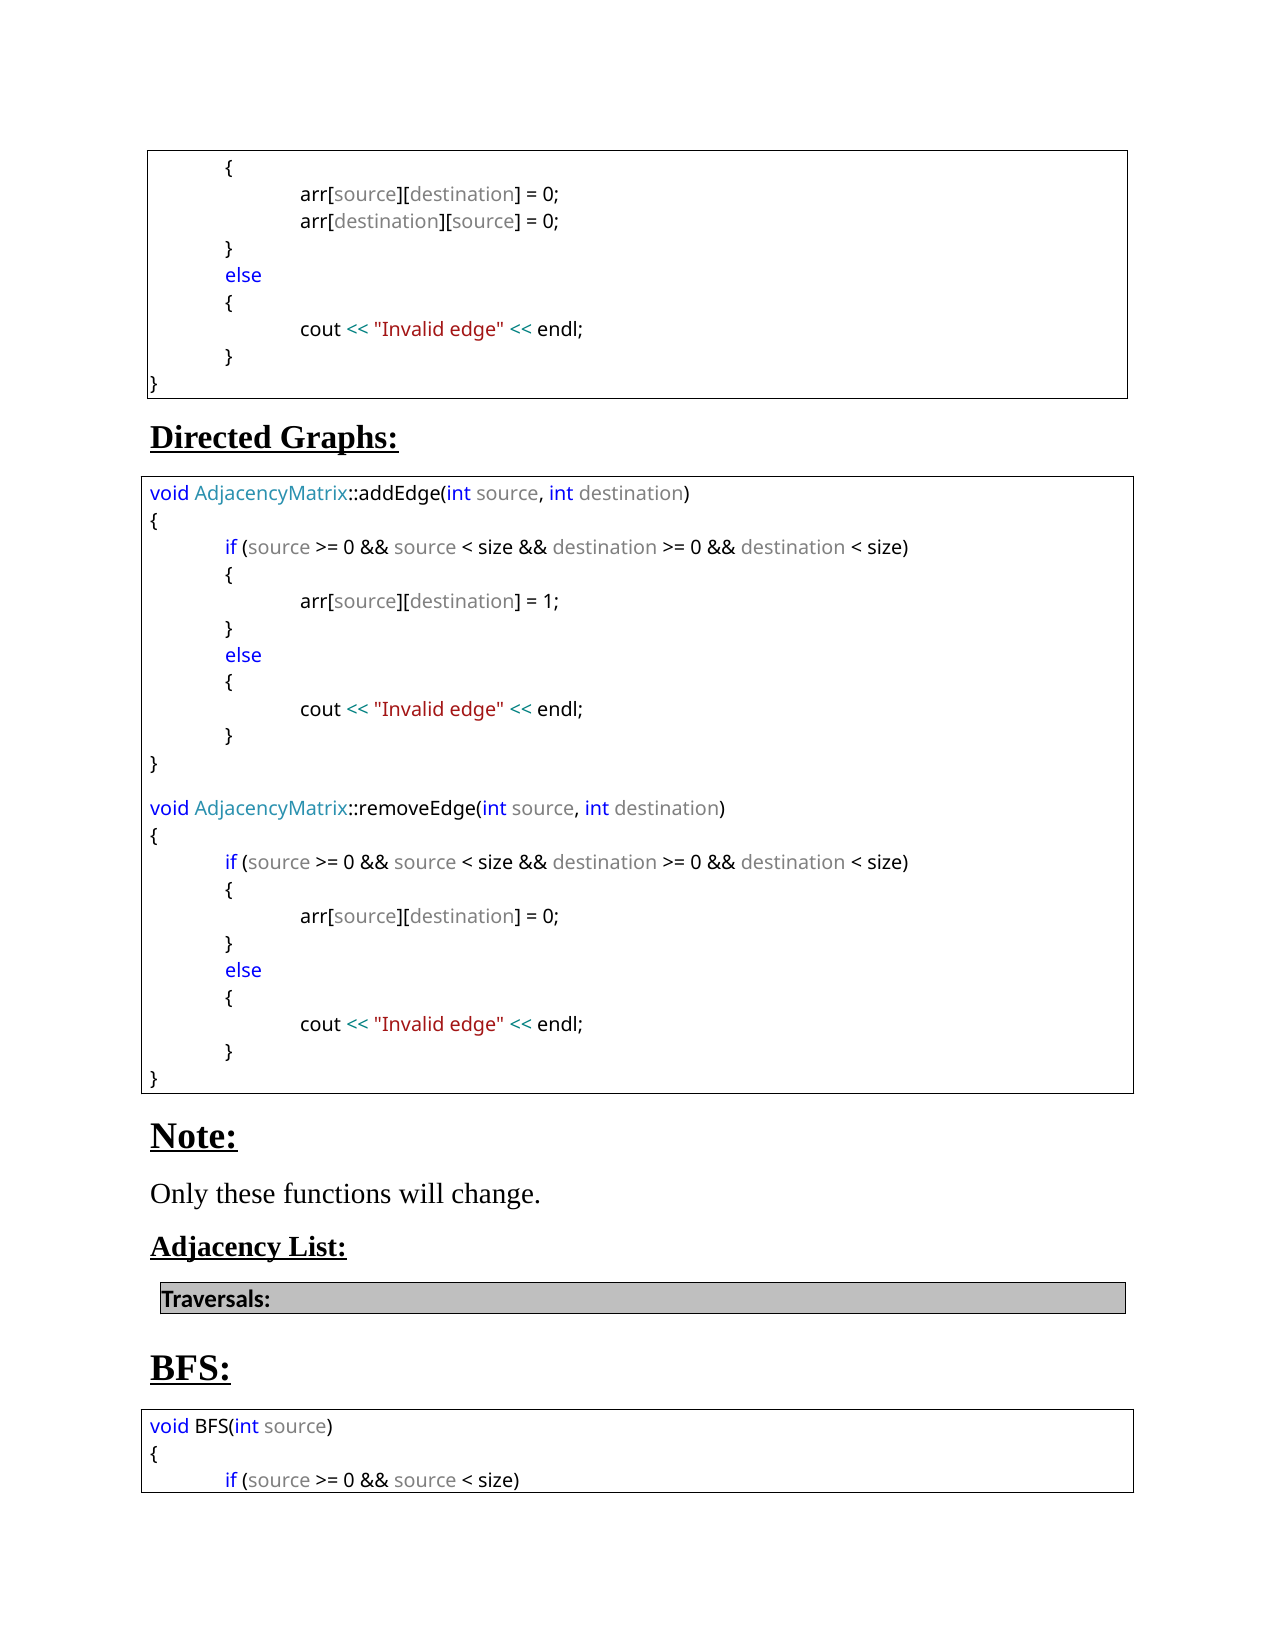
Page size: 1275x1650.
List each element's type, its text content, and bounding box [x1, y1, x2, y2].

text Adjacency List: [150, 1229, 1125, 1263]
text } [142, 1061, 1133, 1093]
text } [150, 722, 1125, 749]
text { [150, 288, 1125, 315]
text void AdjacencyMatrix::removeEdge(int source, int destination) [142, 791, 1133, 821]
text else [150, 956, 1125, 983]
text { [150, 506, 1125, 533]
text { [150, 668, 1125, 695]
text BFS: [150, 1346, 1125, 1389]
text } [150, 614, 1125, 641]
text cout << "Invalid edge" << endl; [150, 315, 1125, 342]
text { [148, 151, 1127, 180]
text void BFS(int source) [142, 1410, 1133, 1439]
text else [150, 641, 1125, 668]
text cout << "Invalid edge" << endl; [150, 695, 1125, 722]
text } [148, 366, 1127, 398]
subtitle Traversals: [161, 1283, 1125, 1313]
text arr[destination][source] = 0; [150, 207, 1125, 234]
text } [150, 1037, 1125, 1061]
text arr[source][destination] = 0; [150, 180, 1125, 207]
text } [150, 234, 1125, 261]
text else [150, 261, 1125, 288]
text if (source >= 0 && source < size && destination >= 0 && destination < size) [150, 848, 1125, 875]
text } [150, 342, 1125, 366]
text if (source >= 0 && source < size && destination >= 0 && destination < size) [150, 533, 1125, 560]
text Directed Graphs: [150, 418, 1125, 456]
text Note: [150, 1113, 1125, 1156]
text void AdjacencyMatrix::addEdge(int source, int destination) [142, 477, 1133, 506]
text if (source >= 0 && source < size) [150, 1466, 1125, 1492]
text arr[source][destination] = 1; [150, 587, 1125, 614]
text } [150, 929, 1125, 956]
text { [150, 560, 1125, 587]
text } [150, 749, 1125, 776]
text { [150, 821, 1125, 848]
text arr[source][destination] = 0; [150, 902, 1125, 929]
text { [150, 1439, 1125, 1466]
text { [150, 983, 1125, 1010]
text cout << "Invalid edge" << endl; [150, 1010, 1125, 1037]
text { [150, 875, 1125, 902]
text Only these functions will change. [150, 1176, 1125, 1210]
